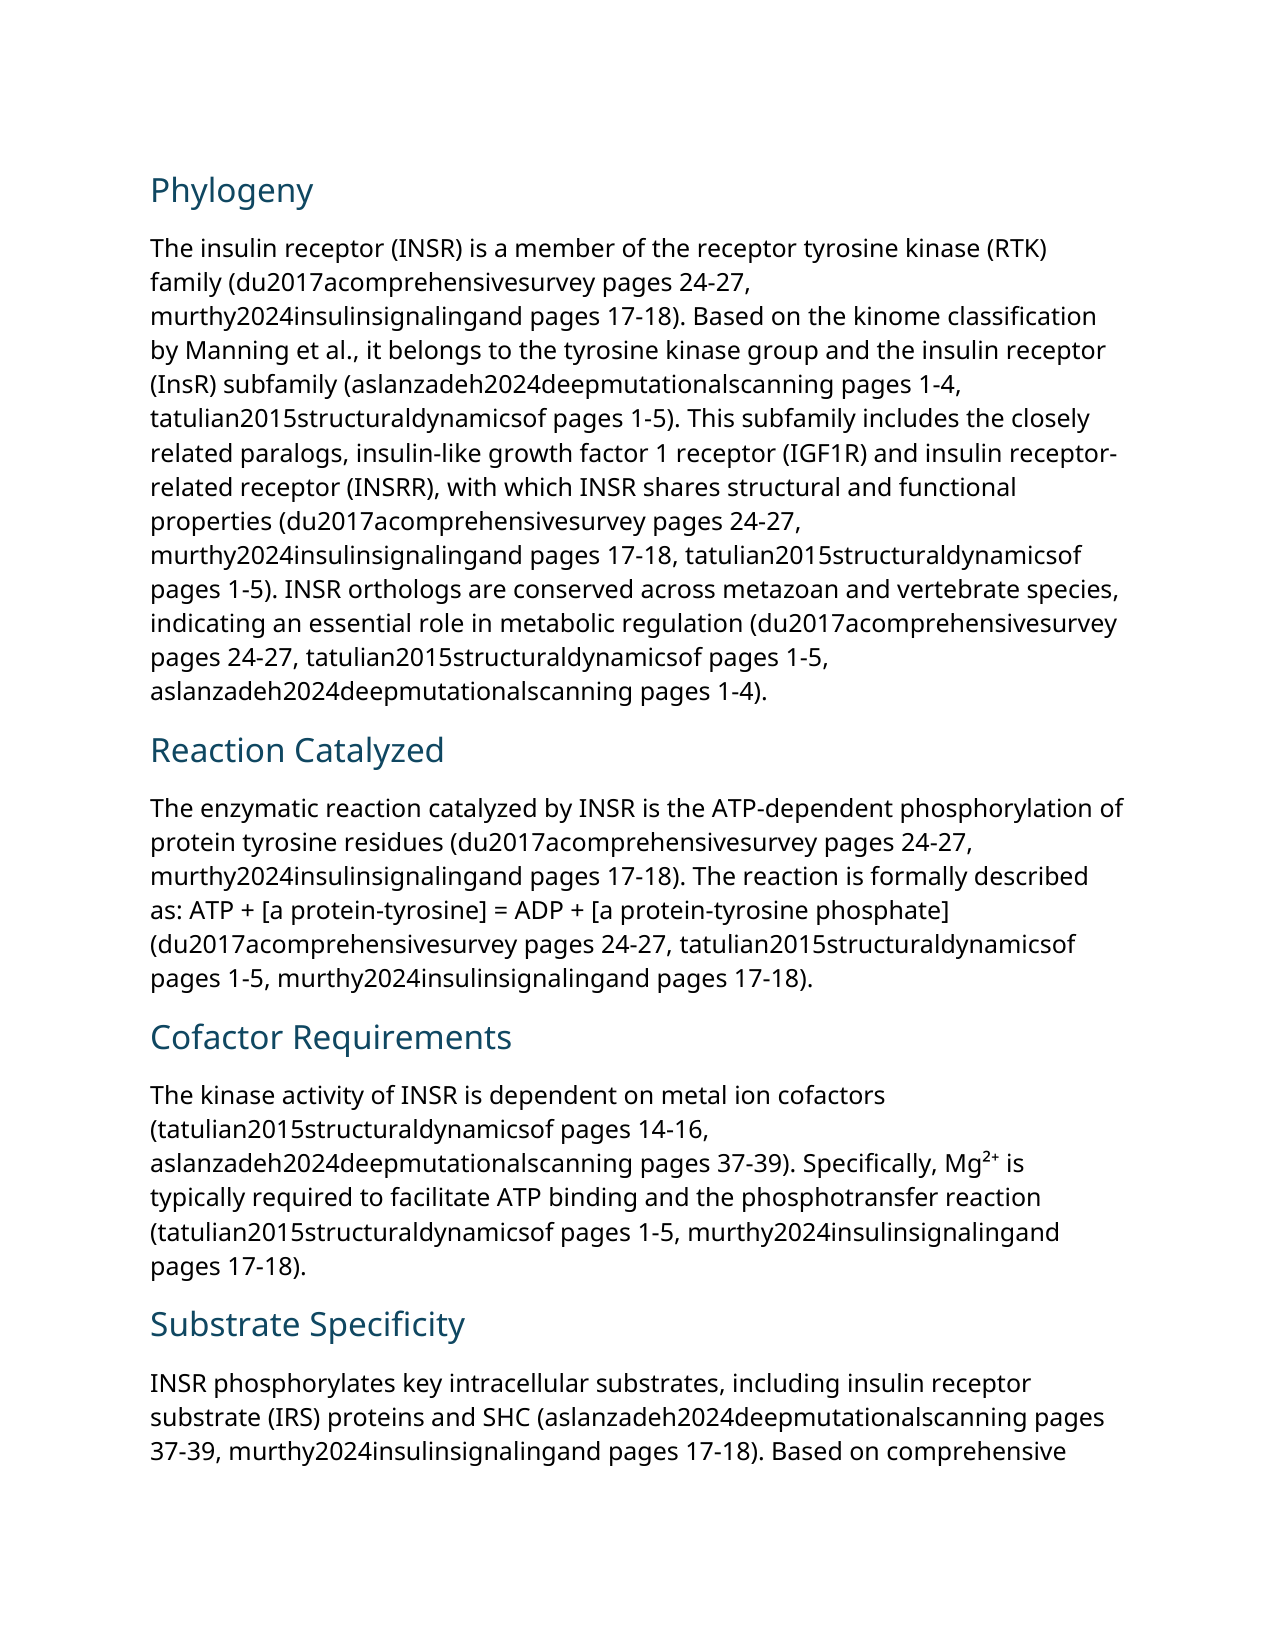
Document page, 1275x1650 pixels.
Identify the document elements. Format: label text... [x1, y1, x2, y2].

text The kinase activity of INSR is dependent on metal ion cofactors (tatulian2015structuraldynamicsof pages 14-16, aslanzadeh2024deepmutationalscanning pages 37-39). Specifically, Mg²⁺ is typically required to facilitate ATP binding and the phosphotransfer reaction (tatulian2015structuraldynamicsof pages 1-5, murthy2024insulinsignalingand pages 17-18). [150, 1078, 1125, 1282]
text The insulin receptor (INSR) is a member of the receptor tyrosine kinase (RTK) family (du2017acomprehensivesurvey pages 24-27, murthy2024insulinsignalingand pages 17-18). Based on the kinome classification by Manning et al., it belongs to the tyrosine kinase group and the insulin receptor (InsR) subfamily (aslanzadeh2024deepmutationalscanning pages 1-4, tatulian2015structuraldynamicsof pages 1-5). This subfamily includes the closely related paralogs, insulin-like growth factor 1 receptor (IGF1R) and insulin receptor-related receptor (INSRR), with which INSR shares structural and functional properties (du2017acomprehensivesurvey pages 24-27, murthy2024insulinsignalingand pages 17-18, tatulian2015structuraldynamicsof pages 1-5). INSR orthologs are conserved across metazoan and vertebrate species, indicating an essential role in metabolic regulation (du2017acomprehensivesurvey pages 24-27, tatulian2015structuraldynamicsof pages 1-5, aslanzadeh2024deepmutationalscanning pages 1-4). [150, 231, 1125, 708]
text The enzymatic reaction catalyzed by INSR is the ATP-dependent phosphorylation of protein tyrosine residues (du2017acomprehensivesurvey pages 24-27, murthy2024insulinsignalingand pages 17-18). The reaction is formally described as: ATP + [a protein-tyrosine] = ADP + [a protein-tyrosine phosphate] (du2017acomprehensivesurvey pages 24-27, tatulian2015structuraldynamicsof pages 1-5, murthy2024insulinsignalingand pages 17-18). [150, 791, 1125, 995]
subtitle Phylogeny [150, 167, 1125, 212]
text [150, 1365, 1125, 1467]
subtitle Substrate Specificity [150, 1301, 1125, 1346]
subtitle Cofactor Requirements [150, 1014, 1125, 1059]
subtitle Reaction Catalyzed [150, 726, 1125, 772]
